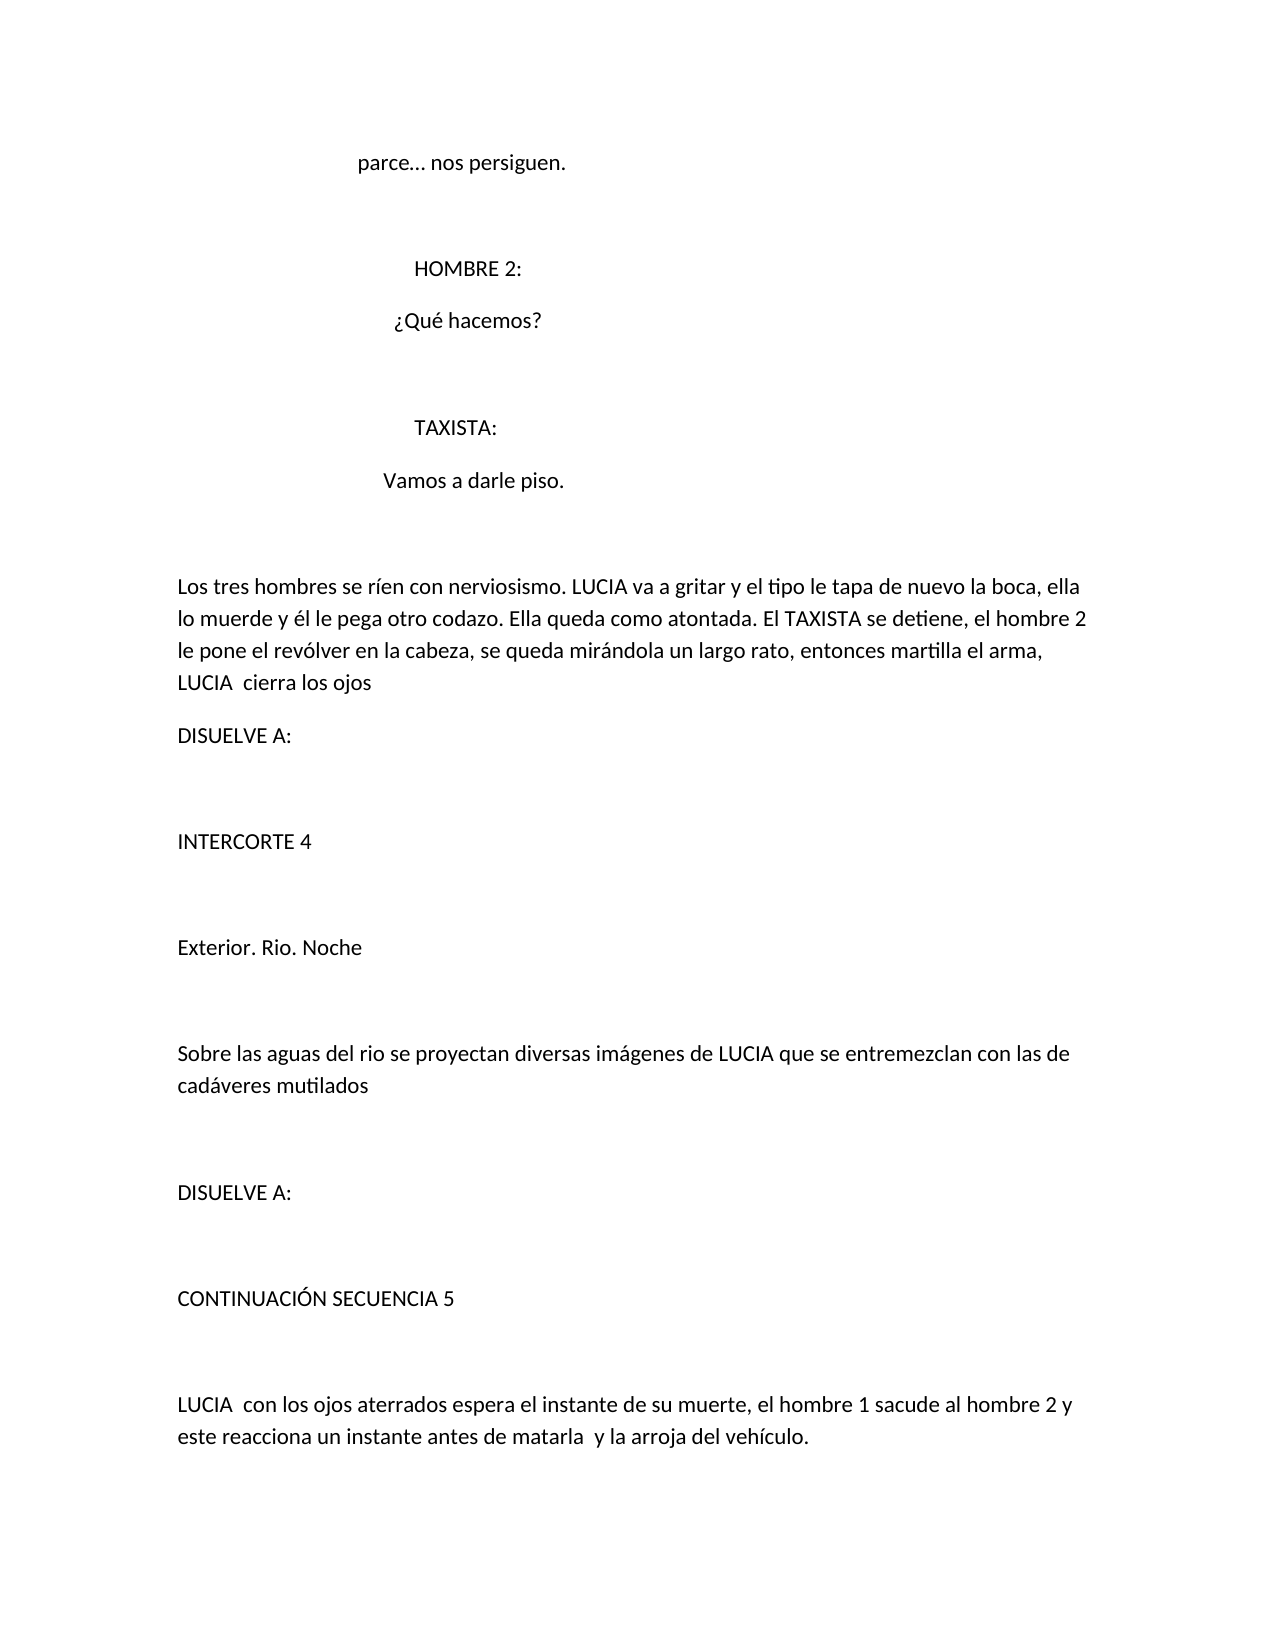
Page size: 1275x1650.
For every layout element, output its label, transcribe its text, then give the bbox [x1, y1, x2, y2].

text parce… nos persiguen. [177, 148, 1098, 176]
text DISUELVE A: [177, 1178, 1098, 1206]
text Los tres hombres se ríen con nerviosismo. LUCIA va a gritar y el tipo le tapa de nuevo la boca, ella lo muerde y él le pega otro codazo. Ella queda como atontada. El TAXISTA se detiene, el hombre 2 le pone el revólver en la cabeza, se queda mirándola un largo rato, entonces martilla el arma, LUCIA cierra los ojos [177, 572, 1098, 696]
text ¿Qué hacemos? [177, 307, 1098, 335]
text Vamos a darle piso. [177, 466, 1098, 494]
text INTERCORTE 4 [177, 827, 1098, 855]
text LUCIA con los ojos aterrados espera el instante de su muerte, el hombre 1 sacude al hombre 2 y este reacciona un instante antes de matarla y la arroja del vehículo. [177, 1390, 1098, 1450]
text Exterior. Rio. Noche [177, 933, 1098, 961]
text TAXISTA: [177, 413, 1098, 441]
text CONTINUACIÓN SECUENCIA 5 [177, 1284, 1098, 1312]
text Sobre las aguas del rio se proyectan diversas imágenes de LUCIA que se entremezclan con las de cadáveres mutilados [177, 1039, 1098, 1100]
text DISUELVE A: [177, 721, 1098, 749]
text HOMBRE 2: [177, 254, 1098, 282]
